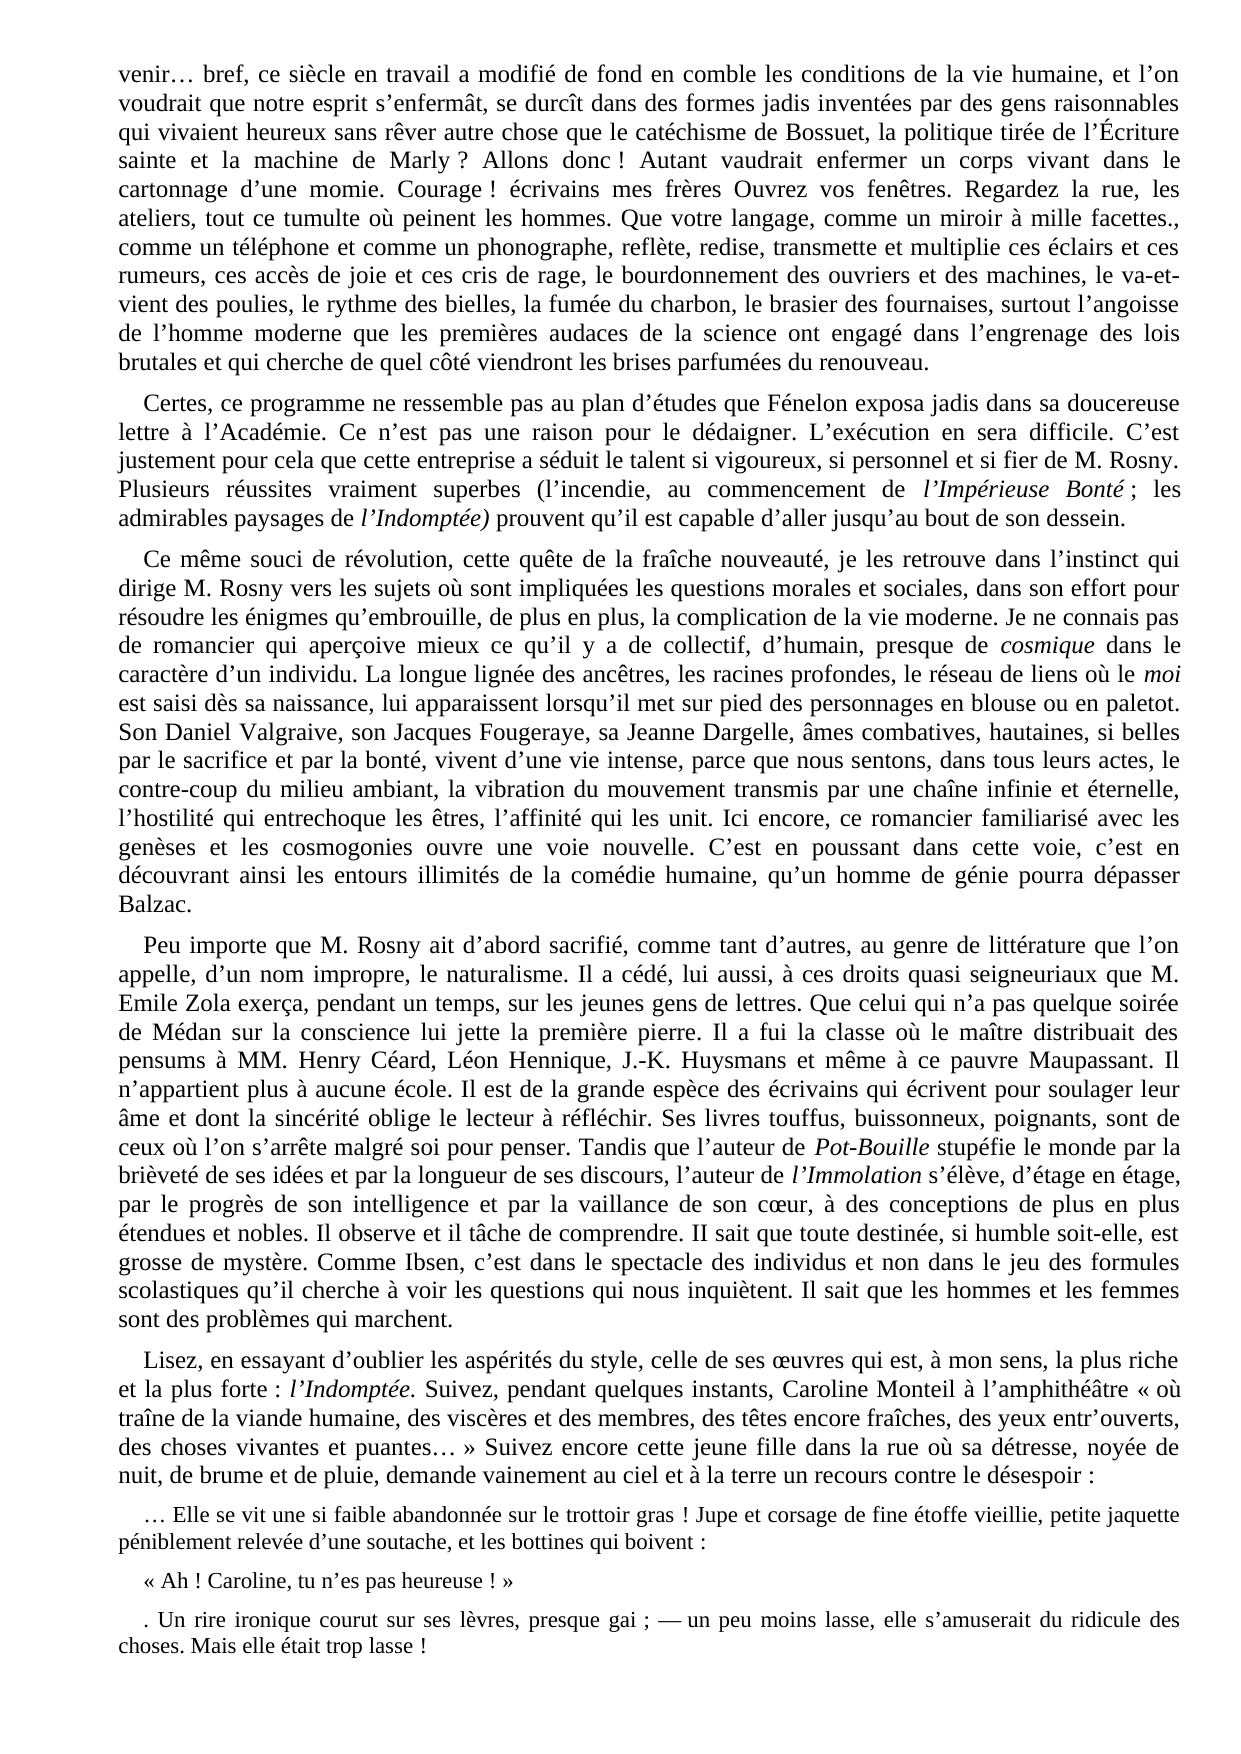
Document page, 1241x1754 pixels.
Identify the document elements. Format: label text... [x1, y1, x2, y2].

text Ce même souci de révolution, cette quête de la fraîche nouveauté, je les retrouve dans l’instinct qui dirige M. Rosny vers les sujets où sont impliquées les questions morales et sociales, dans son effort pour résoudre les énigmes qu’embrouille, de plus en plus, la complication de la vie moderne. Je ne connais pas de romancier qui aperçoive mieux ce qu’il y a de collectif, d’humain, presque de cosmique dans le caractère d’un individu. La longue lignée des ancêtres, les racines profondes, le réseau de liens où le moi est saisi dès sa naissance, lui apparaissent lorsqu’il met sur pied des personnages en blouse ou en paletot. Son Daniel Valgraive, son Jacques Fougeraye, sa Jeanne Dargelle, âmes combatives, hautaines, si belles par le sacrifice et par la bonté, vivent d’une vie intense, parce que nous sentons, dans tous leurs actes, le contre-coup du milieu ambiant, la vibration du mouvement transmis par une chaîne infinie et éternelle, l’hostilité qui entrechoque les êtres, l’affinité qui les unit. Ici encore, ce romancier familiarisé avec les genèses et les cosmogonies ouvre une voie nouvelle. C’est en poussant dans cette voie, c’est en découvrant ainsi les entours illimités de la comédie humaine, qu’un homme de génie pourra dépasser Balzac. [118, 544, 1181, 918]
text . Un rire ironique courut sur ses lèvres, presque gai ; — un peu moins lasse, elle s’amuserait du ridicule des choses. Mais elle était trop lasse ! [118, 1606, 1181, 1658]
text « Ah ! Caroline, tu n’es pas heureuse ! » [118, 1567, 1181, 1593]
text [118, 59, 1181, 375]
text Certes, ce programme ne ressemble pas au plan d’études que Fénelon exposa jadis dans sa doucereuse lettre à l’Académie. Ce n’est pas une raison pour le dédaigner. L’exécution en sera difficile. C’est justement pour cela que cette entreprise a séduit le talent si vigoureux, si personnel et si fier de M. Rosny. Plusieurs réussites vraiment superbes (l’incendie, au commencement de l’Impérieuse Bonté ; les admirables paysages de l’Indomptée) prouvent qu’il est capable d’aller jusqu’au bout de son dessein. [118, 388, 1181, 532]
text Peu importe que M. Rosny ait d’abord sacrifié, comme tant d’autres, au genre de littérature que l’on appelle, d’un nom impropre, le naturalisme. Il a cédé, lui aussi, à ces droits quasi seigneuriaux que M. Emile Zola exerça, pendant un temps, sur les jeunes gens de lettres. Que celui qui n’a pas quelque soirée de Médan sur la conscience lui jette la première pierre. Il a fui la classe où le maître distribuait des pensums à MM. Henry Céard, Léon Hennique, J.-K. Huysmans et même à ce pauvre Maupassant. Il n’appartient plus à aucune école. Il est de la grande espèce des écrivains qui écrivent pour soulager leur âme et dont la sincérité oblige le lecteur à réfléchir. Ses livres touffus, buissonneux, poignants, sont de ceux où l’on s’arrête malgré soi pour penser. Tandis que l’auteur de Pot-Bouille stupéfie le monde par la brièveté de ses idées et par la longueur de ses discours, l’auteur de l’Immolation s’élève, d’étage en étage, par le progrès de son intelligence et par la vaillance de son cœur, à des conceptions de plus en plus étendues et nobles. Il observe et il tâche de comprendre. II sait que toute destinée, si humble soit-elle, est grosse de mystère. Comme Ibsen, c’est dans le spectacle des individus et non dans le jeu des formules scolastiques qu’il cherche à voir les questions qui nous inquiètent. Il sait que les hommes et les femmes sont des problèmes qui marchent. [118, 930, 1181, 1333]
text Lisez, en essayant d’oublier les aspérités du style, celle de ses œuvres qui est, à mon sens, la plus riche et la plus forte : l’Indomptée. Suivez, pendant quelques instants, Caroline Monteil à l’amphithéâtre « où traîne de la viande humaine, des viscères et des membres, des têtes encore fraîches, des yeux entr’ouverts, des choses vivantes et puantes… » Suivez encore cette jeune fille dans la rue où sa détresse, noyée de nuit, de brume et de pluie, demande vainement au ciel et à la terre un recours contre le désespoir : [118, 1345, 1181, 1489]
text … Elle se vit une si faible abandonnée sur le trottoir gras ! Jupe et corsage de fine étoffe vieillie, petite jaquette péniblement relevée d’une soutache, et les bottines qui boivent : [118, 1502, 1181, 1554]
